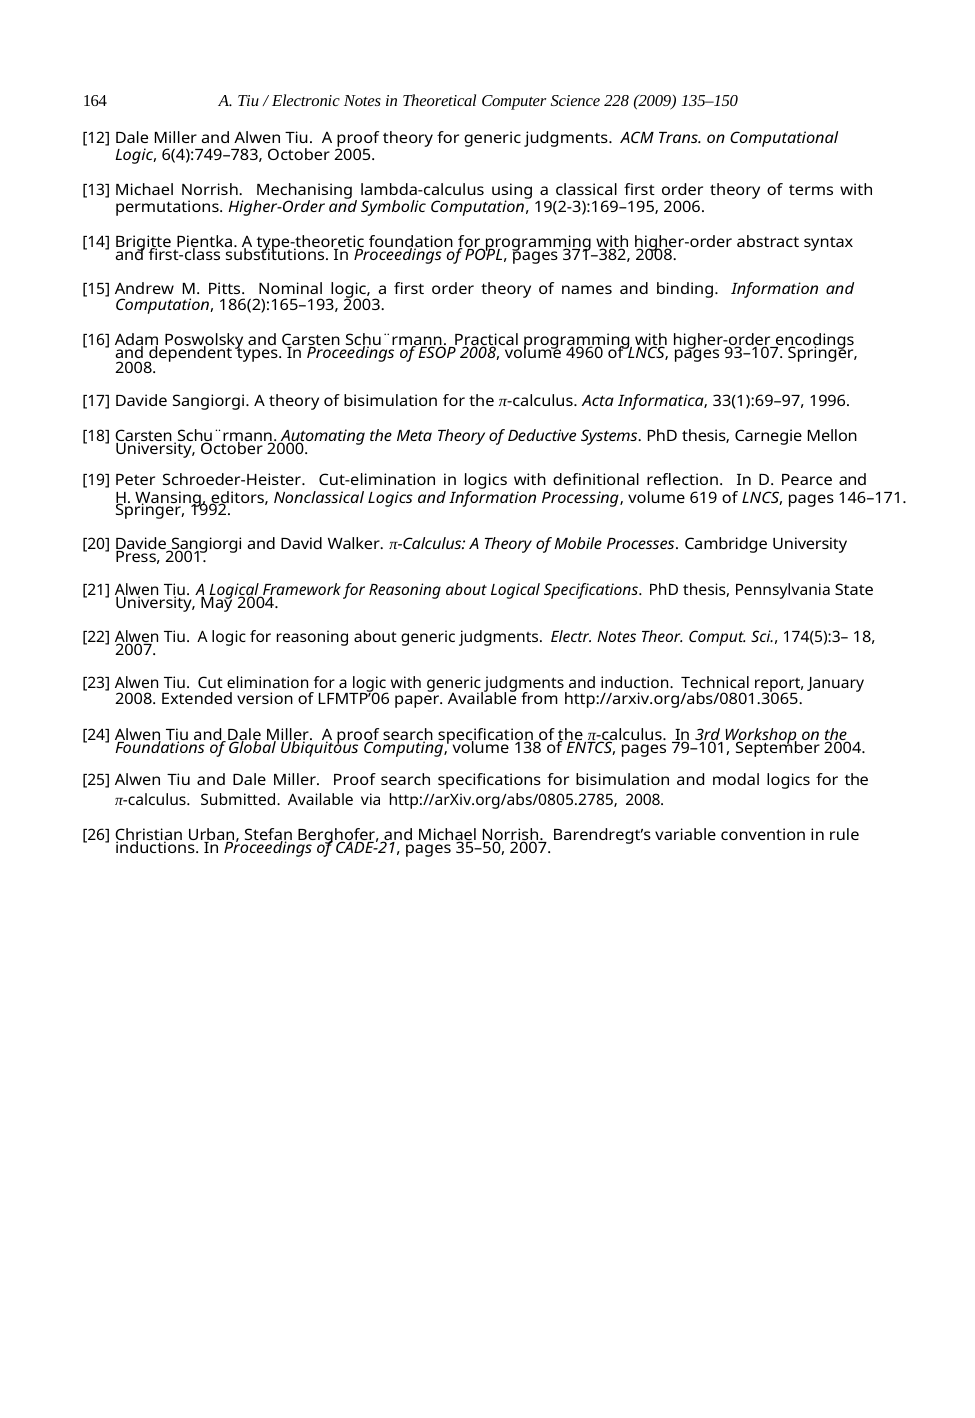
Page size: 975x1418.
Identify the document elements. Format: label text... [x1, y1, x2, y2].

list Davide Sangiorgi. A theory of bisimulation for the π-calculus. Acta Informatica, 33(1):69–97, 1996. [82, 390, 910, 411]
list Adam Poswolsky and Carsten Schu¨rmann. Practical programming with higher-order encodings and dependent types. In Proceedings of ESOP 2008, volume 4960 of LNCS, pages 93–107. Springer, 2008. [82, 334, 881, 378]
list Alwen Tiu. A logic for reasoning about generic judgments. Electr. Notes Theor. Comput. Sci., 174(5):3– 18, 2007. [82, 631, 881, 659]
list Michael Norrish. Mechanising lambda-calculus using a classical first order theory of terms with permutations. Higher-Order and Symbolic Computation, 19(2-3):169–195, 2006. [82, 182, 881, 217]
list Alwen Tiu and Dale Miller. A proof search specification of the π-calculus. In 3rd Workshop on the Foundations of Global Ubiquitous Computing, volume 138 of ENTCS, pages 79–101, September 2004. [82, 729, 881, 758]
list Alwen Tiu and Dale Miller. Proof search specifications for bisimulation and modal logics for the [82, 770, 910, 790]
list Alwen Tiu. A Logical Framework for Reasoning about Logical Specifications. PhD thesis, Pennsylvania State University, May 2004. [82, 584, 881, 613]
list Carsten Schu¨rmann. Automating the Meta Theory of Deductive Systems. PhD thesis, Carnegie Mellon University, October 2000. [82, 430, 881, 459]
list Brigitte Pientka. A type-theoretic foundation for programming with higher-order abstract syntax and first-class substitutions. In Proceedings of POPL, pages 371–382, 2008. [82, 236, 881, 265]
list Davide Sangiorgi and David Walker. π-Calculus: A Theory of Mobile Processes. Cambridge University Press, 2001. [82, 538, 881, 567]
list Alwen Tiu. Cut elimination for a logic with generic judgments and induction. Technical report, January 2008. Extended version of LFMTP’06 paper. Available from http://arxiv.org/abs/0801.3065. [82, 675, 881, 709]
list Andrew M. Pitts. Nominal logic, a first order theory of names and binding. Information and Computation, 186(2):165–193, 2003. [82, 280, 881, 315]
text π-calculus. Submitted. Available via http://arXiv.org/abs/0805.2785, 2008. [115, 790, 910, 810]
list Dale Miller and Alwen Tiu. A proof theory for generic judgments. ACM Trans. on Computational Logic, 6(4):749–783, October 2005. [82, 130, 881, 165]
list Christian Urban, Stefan Berghofer, and Michael Norrish. Barendregt’s variable convention in rule inductions. In Proceedings of CADE-21, pages 35–50, 2007. [82, 829, 881, 858]
list Peter Schroeder-Heister. Cut-elimination in logics with definitional reflection. In D. Pearce and [82, 471, 910, 489]
text H. Wansing, editors, Nonclassical Logics and Information Processing, volume 619 of LNCS, pages 146–171. Springer, 1992. [115, 492, 910, 520]
